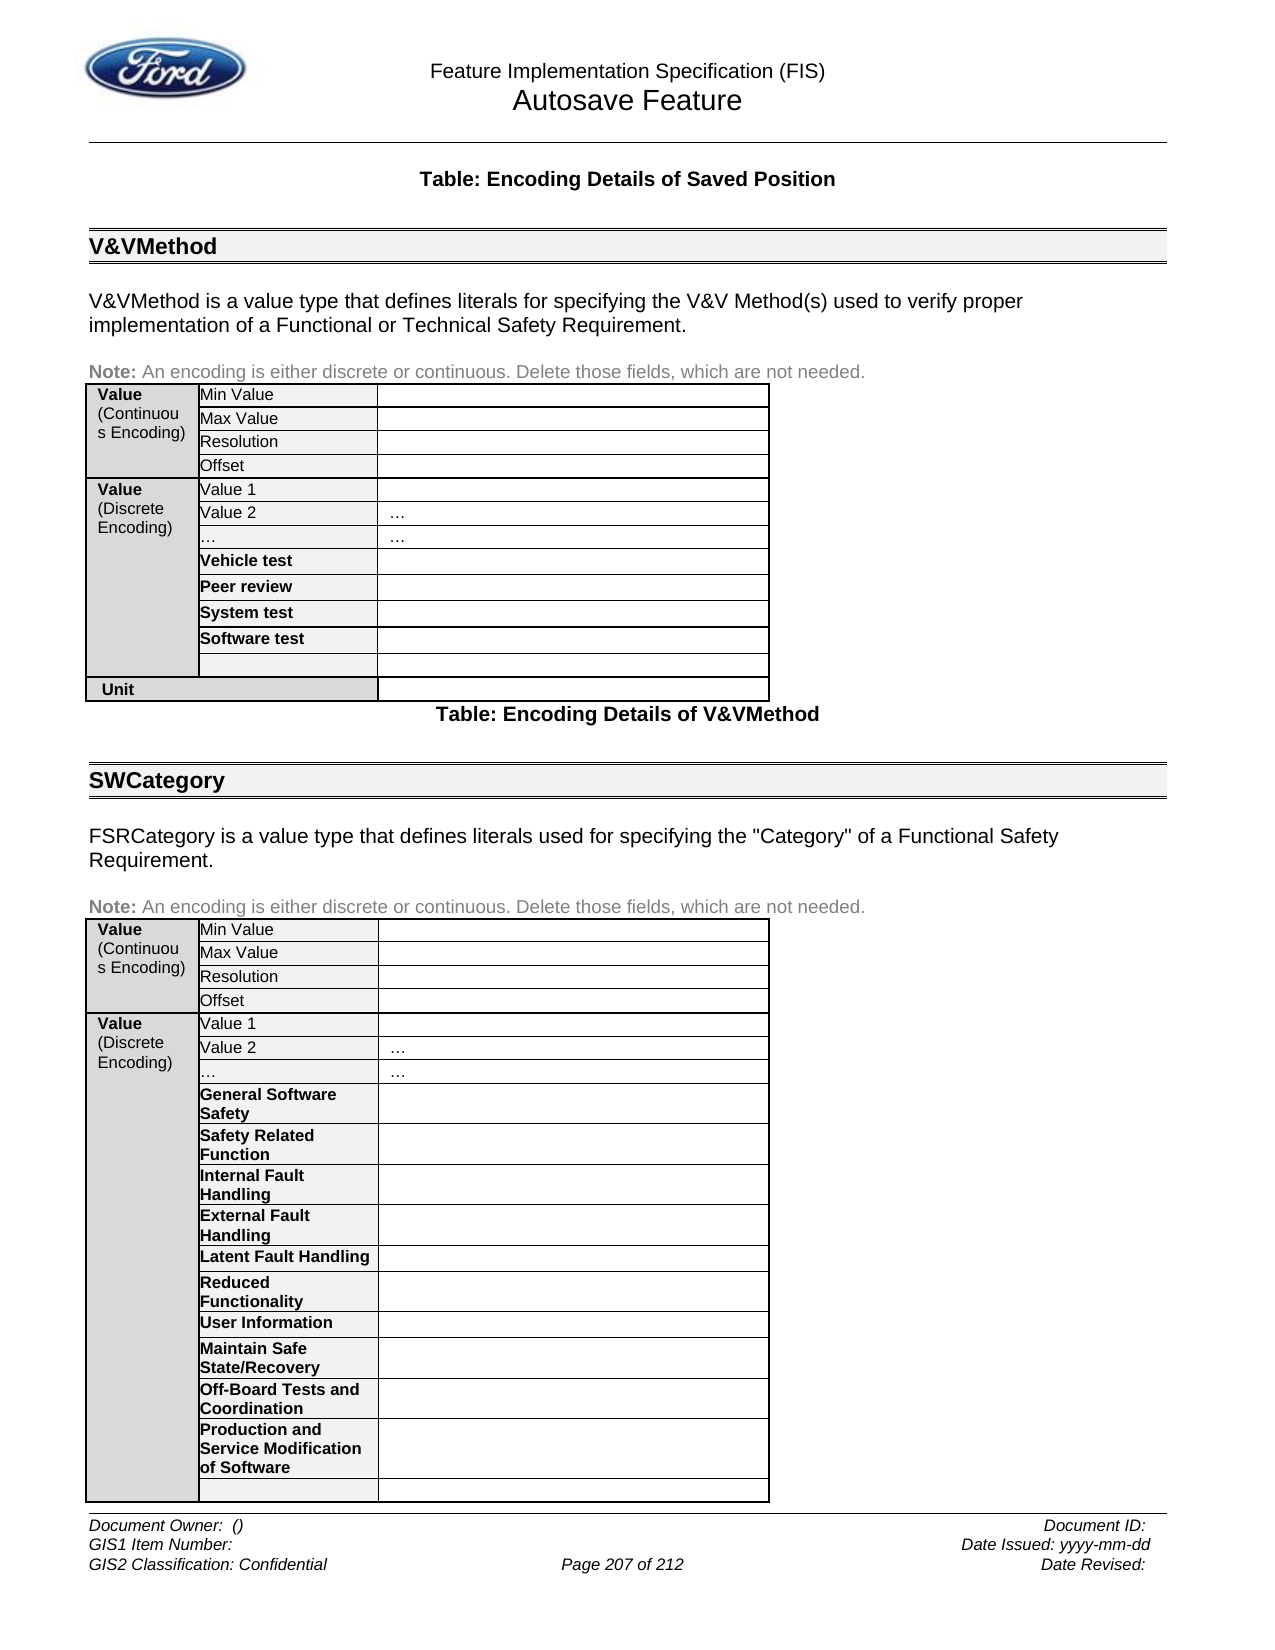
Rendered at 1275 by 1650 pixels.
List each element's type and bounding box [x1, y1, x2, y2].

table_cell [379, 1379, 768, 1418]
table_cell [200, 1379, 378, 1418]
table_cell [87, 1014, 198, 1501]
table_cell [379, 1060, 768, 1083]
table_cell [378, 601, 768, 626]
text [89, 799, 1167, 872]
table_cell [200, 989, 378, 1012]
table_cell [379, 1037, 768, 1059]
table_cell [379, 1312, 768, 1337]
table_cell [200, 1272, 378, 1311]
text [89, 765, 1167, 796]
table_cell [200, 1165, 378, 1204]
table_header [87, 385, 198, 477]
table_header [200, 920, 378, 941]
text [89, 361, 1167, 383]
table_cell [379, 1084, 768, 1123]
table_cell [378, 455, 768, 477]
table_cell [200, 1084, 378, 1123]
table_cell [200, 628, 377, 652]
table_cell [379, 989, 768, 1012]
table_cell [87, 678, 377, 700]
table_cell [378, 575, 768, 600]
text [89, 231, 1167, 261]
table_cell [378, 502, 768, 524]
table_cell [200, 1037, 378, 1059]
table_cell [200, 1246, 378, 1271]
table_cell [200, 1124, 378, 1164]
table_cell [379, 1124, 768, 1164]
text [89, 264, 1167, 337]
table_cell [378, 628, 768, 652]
picture [65, 18, 266, 119]
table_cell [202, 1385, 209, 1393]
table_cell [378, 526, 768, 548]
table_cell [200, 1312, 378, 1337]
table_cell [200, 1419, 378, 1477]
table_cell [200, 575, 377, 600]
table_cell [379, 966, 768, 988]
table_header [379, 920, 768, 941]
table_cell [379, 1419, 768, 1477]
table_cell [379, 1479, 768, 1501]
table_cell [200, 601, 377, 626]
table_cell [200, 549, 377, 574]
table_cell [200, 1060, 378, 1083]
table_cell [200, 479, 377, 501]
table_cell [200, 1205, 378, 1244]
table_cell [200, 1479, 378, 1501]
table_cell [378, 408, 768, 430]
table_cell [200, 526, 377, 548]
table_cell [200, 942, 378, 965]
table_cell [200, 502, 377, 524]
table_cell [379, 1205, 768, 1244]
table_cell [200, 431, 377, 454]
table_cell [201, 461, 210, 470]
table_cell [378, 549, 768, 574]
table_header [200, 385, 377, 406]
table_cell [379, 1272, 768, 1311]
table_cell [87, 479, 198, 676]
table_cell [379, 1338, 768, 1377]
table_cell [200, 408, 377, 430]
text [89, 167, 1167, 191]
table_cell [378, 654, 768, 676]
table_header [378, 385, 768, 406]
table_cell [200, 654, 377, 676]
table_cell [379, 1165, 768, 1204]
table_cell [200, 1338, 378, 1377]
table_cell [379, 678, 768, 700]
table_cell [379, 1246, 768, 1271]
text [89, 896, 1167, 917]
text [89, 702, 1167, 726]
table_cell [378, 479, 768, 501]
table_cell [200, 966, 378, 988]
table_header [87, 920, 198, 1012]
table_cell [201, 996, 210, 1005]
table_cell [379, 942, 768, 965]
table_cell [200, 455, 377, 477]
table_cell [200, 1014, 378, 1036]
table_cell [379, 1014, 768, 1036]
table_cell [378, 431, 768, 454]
